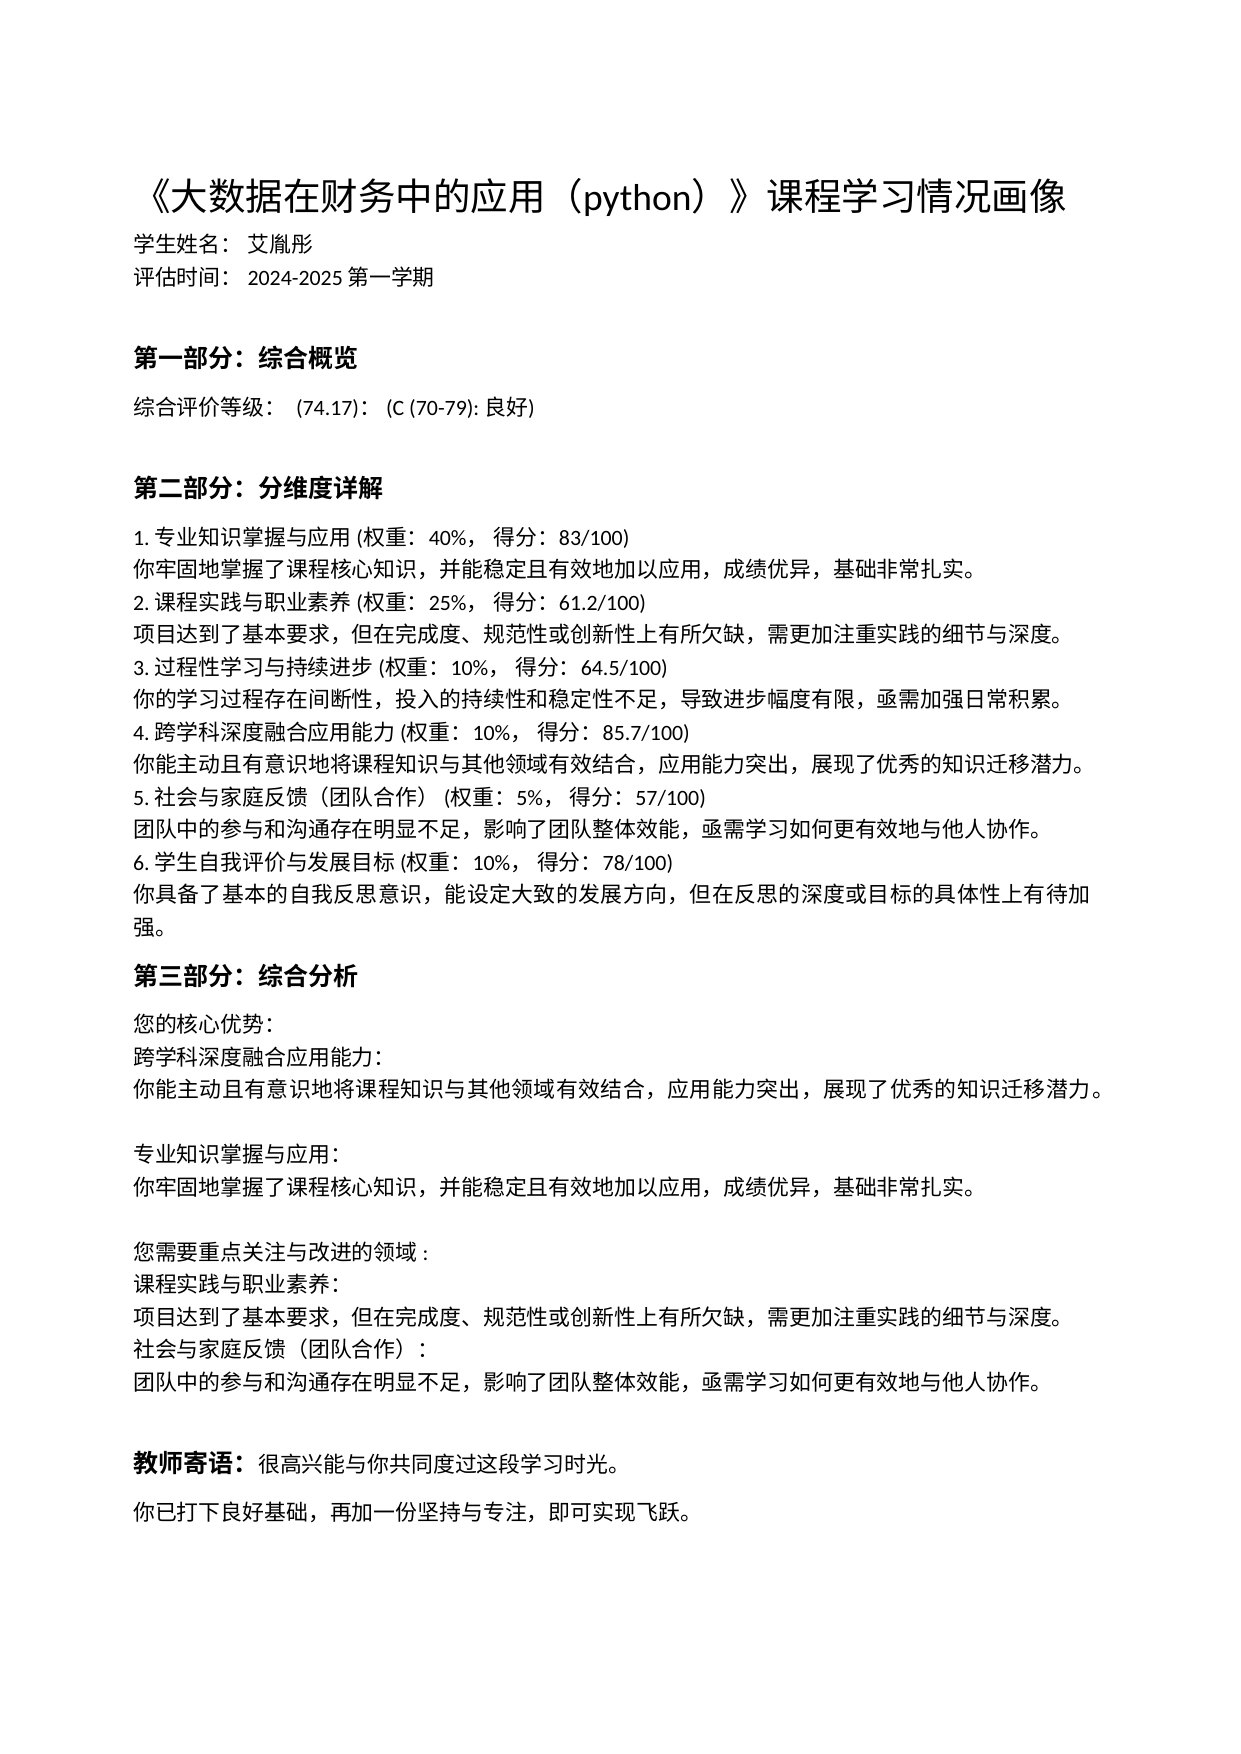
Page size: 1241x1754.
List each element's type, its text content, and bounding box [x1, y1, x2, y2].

list 过程性学习与持续进步 (权重：10%， 得分：64.5/100) [133, 649, 1093, 682]
text 综合评价等级： (74.17)： (C (70-79): 良好) [133, 389, 1093, 422]
text 你的学习过程存在间断性，投入的持续性和稳定性不足，导致进步幅度有限，亟需加强日常积累。 [133, 682, 1093, 714]
text 课程实践与职业素养： 项目达到了基本要求，但在完成度、规范性或创新性上有所欠缺，需更加注重实践的细节与深度。 社会与家庭反馈（团队合作）： 团队中的参与和沟通存在明显不足，影响了团队整体效能，亟需学习如何更有效地与他人协作。 [133, 1267, 1093, 1397]
list 社会与家庭反馈（团队合作） (权重：5%， 得分：57/100) [133, 779, 1093, 812]
text 评估时间： 2024-2025第一学期 [133, 259, 1093, 292]
text 第一部分：综合概览 [133, 324, 1093, 389]
text 你已打下良好基础，再加一份坚持与专注，即可实现飞跃。 [133, 1494, 1093, 1527]
list 跨学科深度融合应用能力 (权重：10%， 得分：85.7/100) [133, 714, 1093, 747]
text 第二部分：分维度详解 [133, 454, 1093, 519]
text 跨学科深度融合应用能力： 你能主动且有意识地将课程知识与其他领域有效结合，应用能力突出，展现了优秀的知识迁移潜力。 专业知识掌握与应用： 你牢固地掌握了课程核心知识，并能稳定且有效地加以应用，成绩优异，基础非常扎实。 [133, 1039, 1093, 1202]
list 学生自我评价与发展目标 (权重：10%， 得分：78/100) [133, 844, 1093, 877]
text 您需要重点关注与改进的领域 : [133, 1234, 1093, 1267]
text 学生姓名： 艾胤彤 [133, 227, 1093, 259]
text 项目达到了基本要求，但在完成度、规范性或创新性上有所欠缺，需更加注重实践的细节与深度。 [133, 617, 1093, 649]
text 你能主动且有意识地将课程知识与其他领域有效结合，应用能力突出，展现了优秀的知识迁移潜力。 [133, 747, 1093, 779]
text 《大数据在财务中的应用（python）》课程学习情况画像 [133, 162, 1093, 227]
text 您的核心优势： [133, 1007, 1093, 1039]
text 教师寄语：很高兴能与你共同度过这段学习时光。 [133, 1429, 1093, 1494]
list 课程实践与职业素养 (权重：25%， 得分：61.2/100) [133, 584, 1093, 617]
text 你具备了基本的自我反思意识，能设定大致的发展方向，但在反思的深度或目标的具体性上有待加强。 [133, 877, 1093, 942]
text 你牢固地掌握了课程核心知识，并能稳定且有效地加以应用，成绩优异，基础非常扎实。 [133, 552, 1093, 584]
text 第三部分：综合分析 [133, 942, 1093, 1007]
list 专业知识掌握与应用 (权重：40%， 得分：83/100) [133, 519, 1093, 552]
text 团队中的参与和沟通存在明显不足，影响了团队整体效能，亟需学习如何更有效地与他人协作。 [133, 812, 1093, 844]
